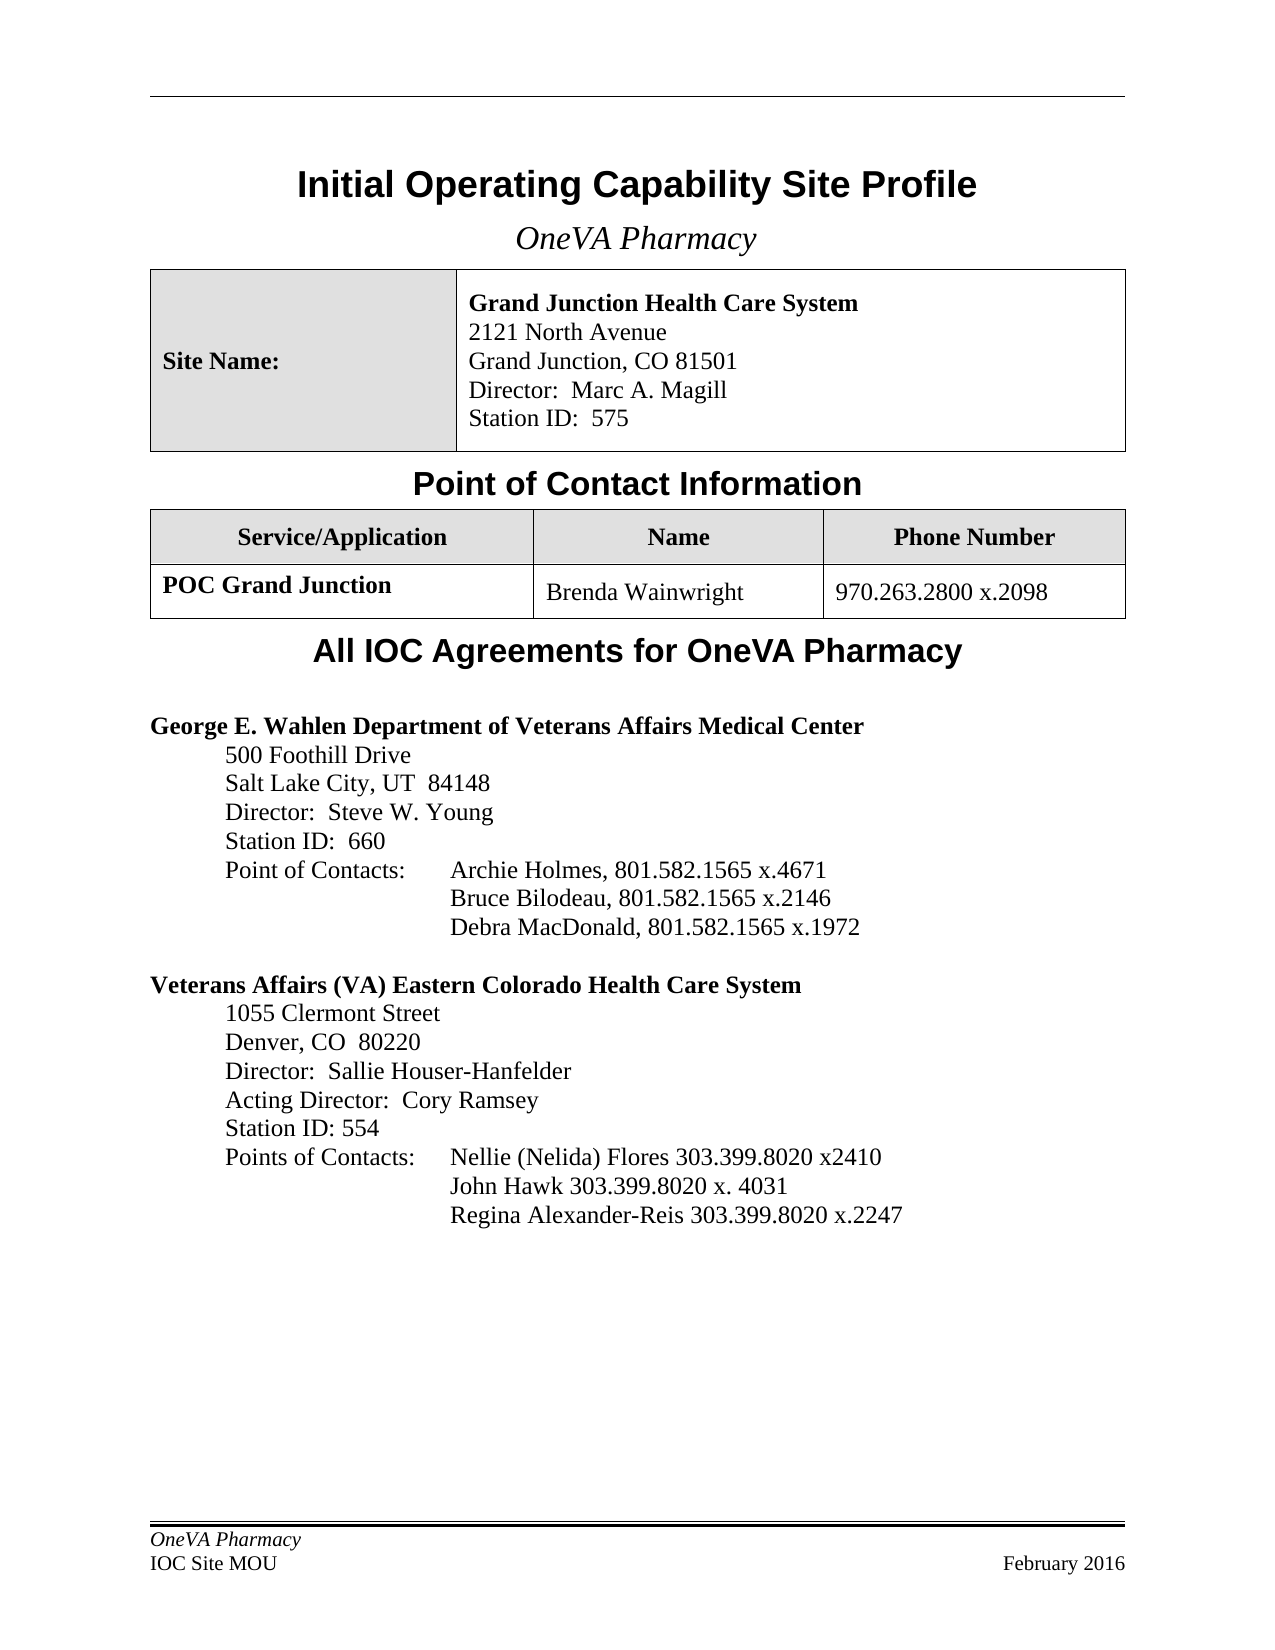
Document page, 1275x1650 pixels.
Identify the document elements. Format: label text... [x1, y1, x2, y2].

table_cell Brenda Wainwright [534, 565, 823, 618]
text Station ID: 554 [225, 1113, 1125, 1142]
text Point of Contacts: Archie Holmes, 801.582.1565 x.4671 [225, 855, 1125, 883]
text Debra MacDonald, 801.582.1565 x.1972 [225, 912, 1125, 941]
table_header Phone Number [824, 510, 1125, 563]
text OneVA Pharmacy [150, 218, 1125, 256]
text John Hawk 303.399.8020 x. 4031 [225, 1171, 1125, 1200]
text 1055 Clermont Street [225, 998, 1125, 1027]
text Bruce Bilodeau, 801.582.1565 x.2146 [225, 883, 1125, 912]
text Veterans Affairs (VA) Eastern Colorado Health Care System [150, 970, 1125, 998]
text Acting Director: Cory Ramsey [225, 1085, 1125, 1113]
table_header Service/Application [151, 510, 533, 563]
text Denver, CO 80220 [225, 1027, 1125, 1056]
text Director: Steve W. Young [225, 797, 1125, 826]
table_cell 970.263.2800 x.2098 [824, 565, 1125, 618]
table_header Name [534, 510, 823, 563]
text Director: Sallie Houser-Hanfelder [150, 1056, 1125, 1085]
table_header Grand Junction Health Care System 2121 North Avenue Grand Junction, CO 81501 Director: Marc A. Magill Station ID: 575 [457, 270, 1125, 451]
text 500 Foothill Drive [225, 740, 1125, 768]
text Regina Alexander-Reis 303.399.8020 x.2247 [225, 1200, 1125, 1228]
subtitle Initial Operating Capability Site Profile [150, 162, 1125, 206]
table_cell POC Grand Junction [151, 565, 533, 618]
table_header Site Name: [151, 270, 456, 451]
text Station ID: 660 [225, 826, 1125, 855]
text Salt Lake City, UT 84148 [225, 768, 1125, 797]
subtitle Point of Contact Information [150, 464, 1125, 503]
text Points of Contacts: Nellie (Nelida) Flores 303.399.8020 x2410 [225, 1142, 1125, 1171]
text George E. Wahlen Department of Veterans Affairs Medical Center [150, 711, 1125, 740]
subtitle All IOC Agreements for OneVA Pharmacy [150, 631, 1125, 670]
